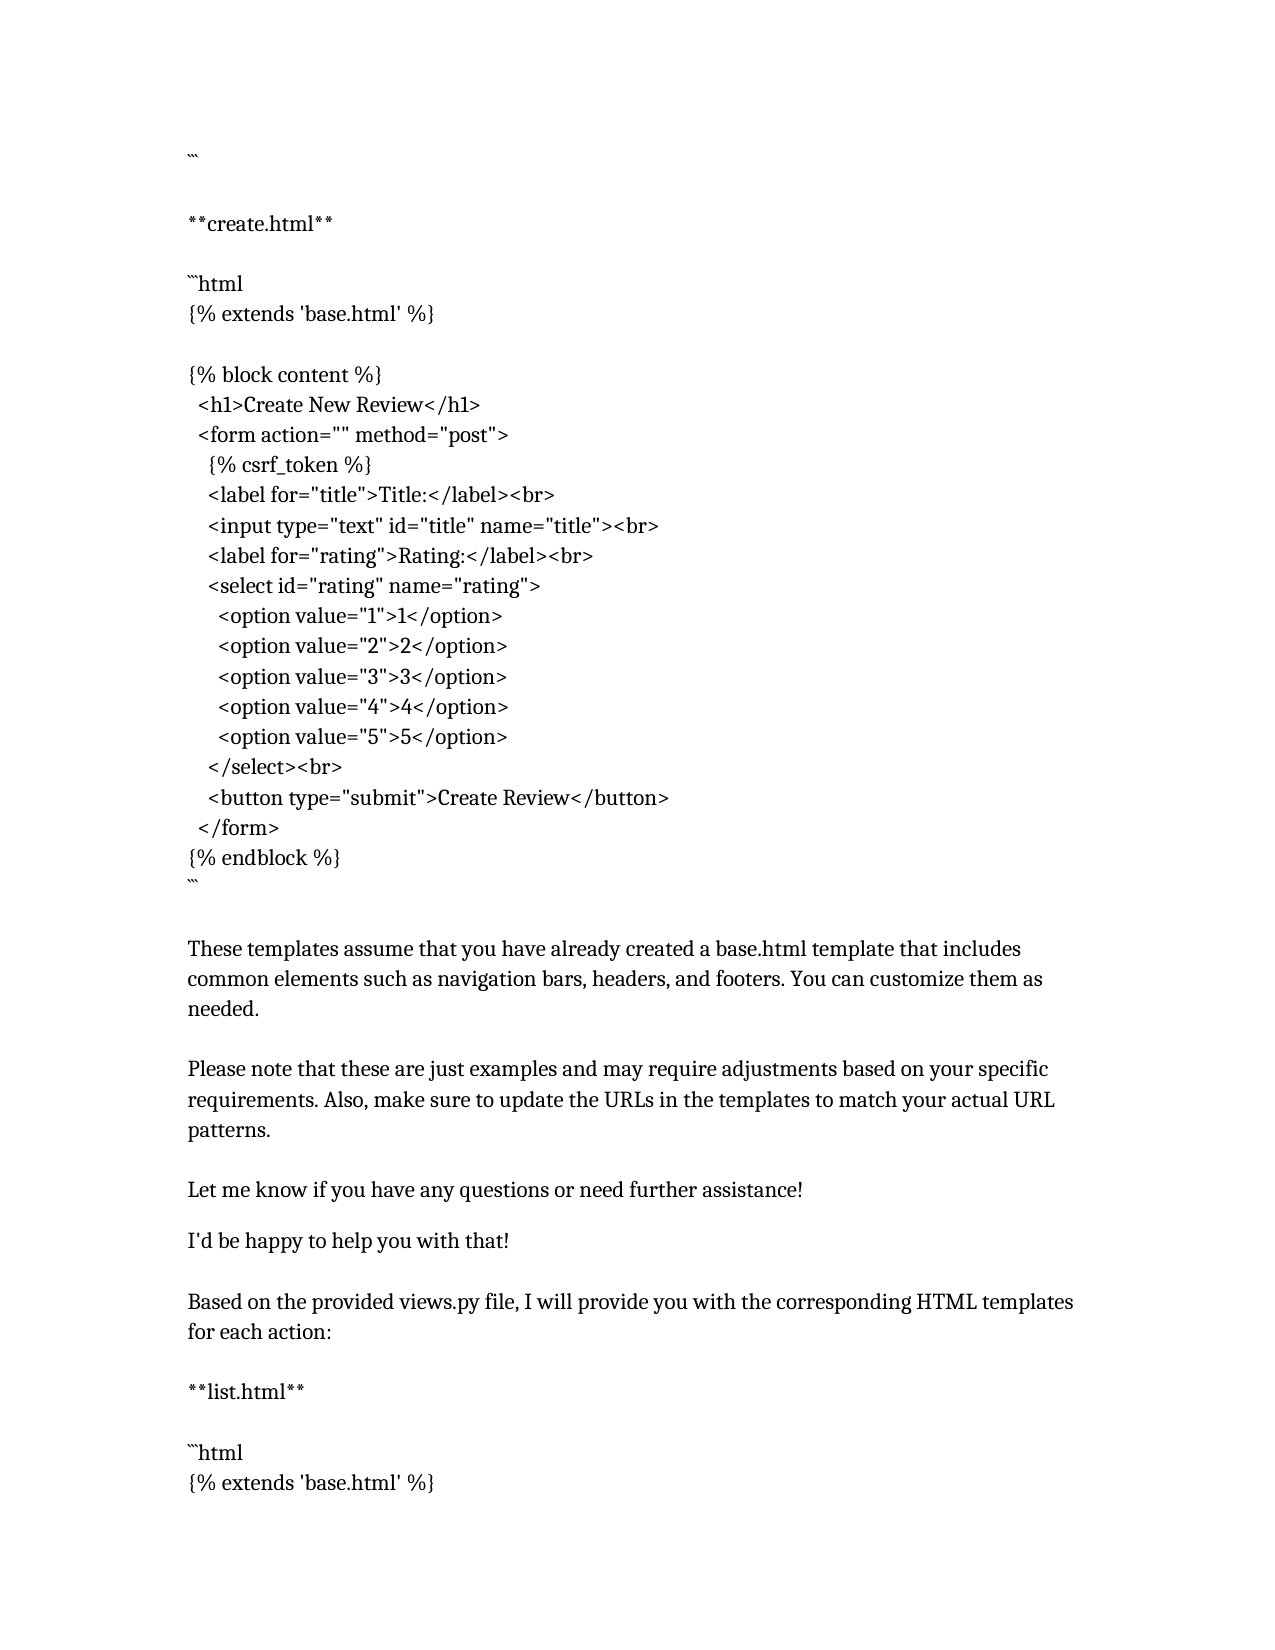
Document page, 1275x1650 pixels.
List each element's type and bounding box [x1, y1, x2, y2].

text [187, 150, 1087, 1203]
text [187, 1228, 1087, 1496]
